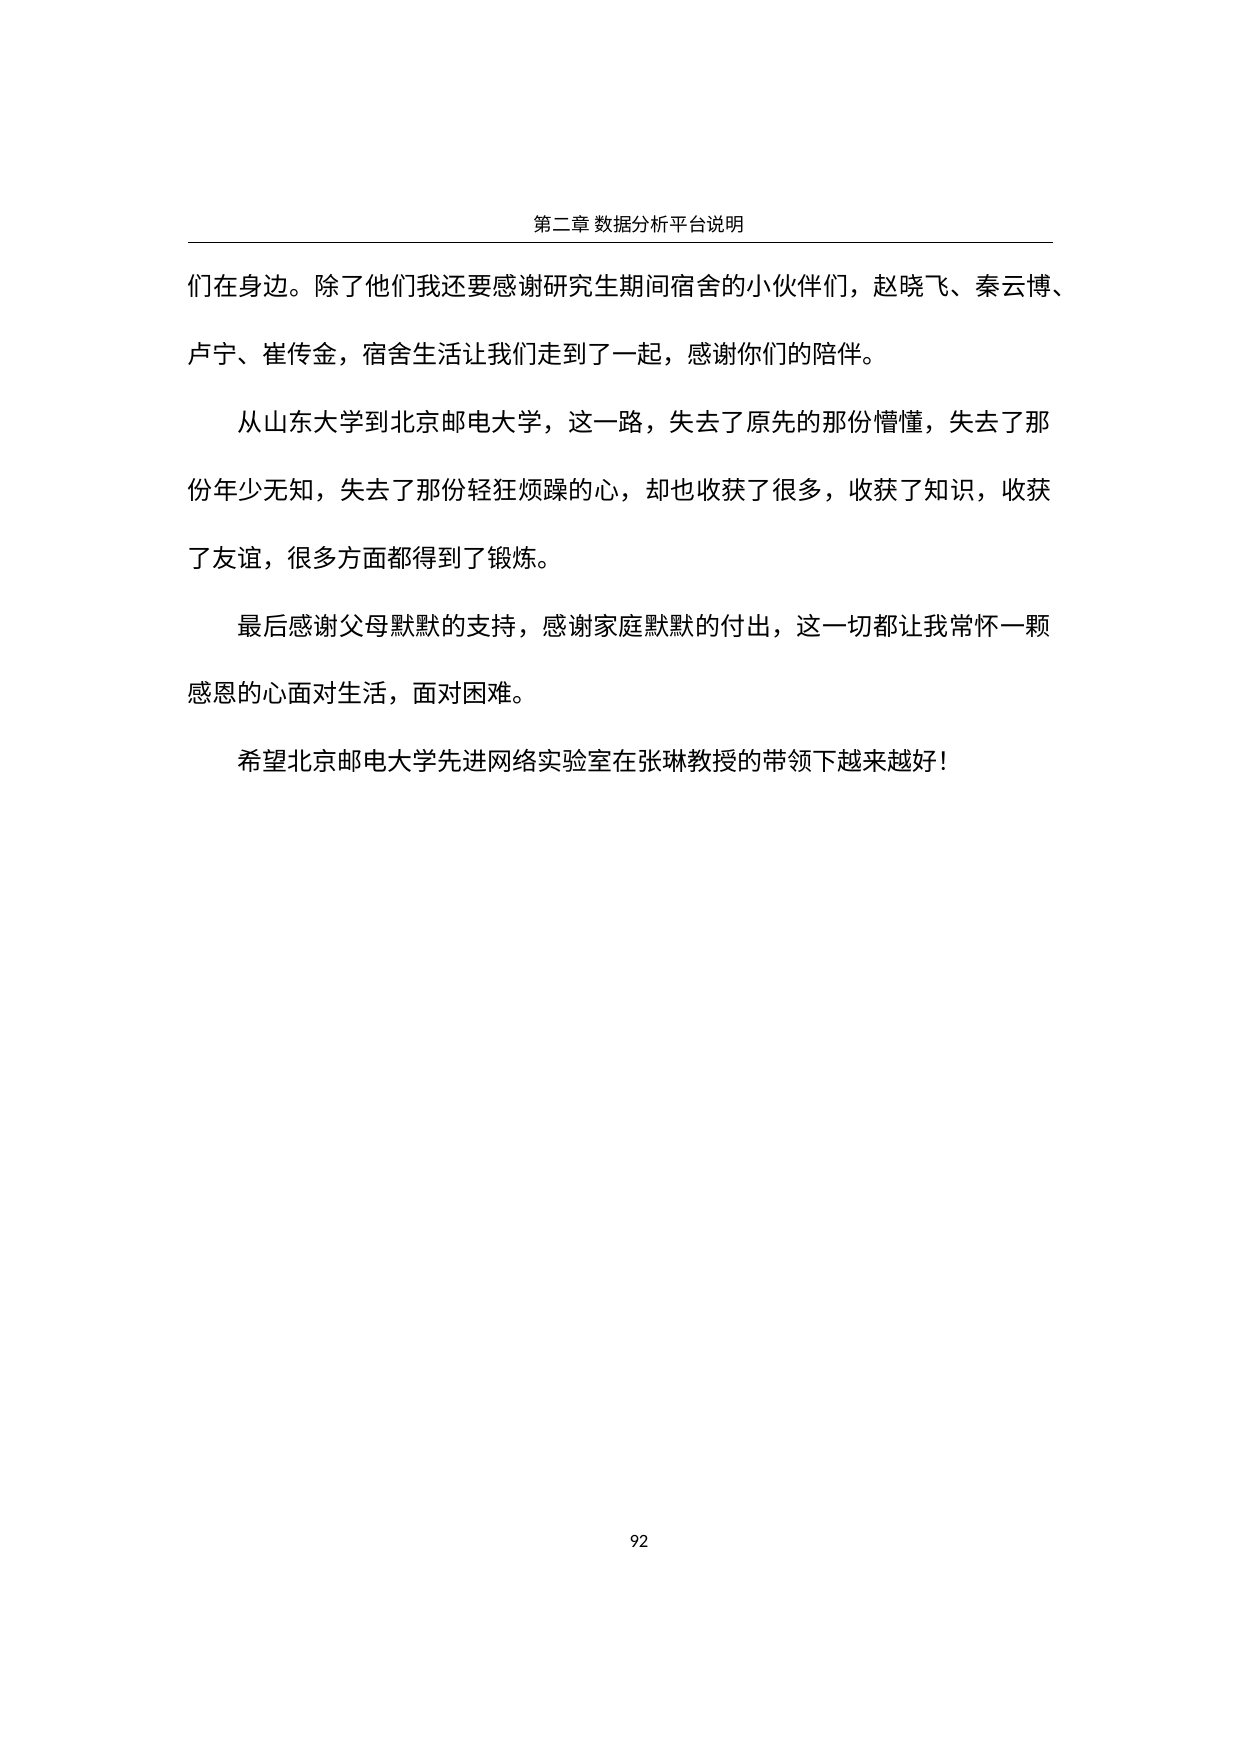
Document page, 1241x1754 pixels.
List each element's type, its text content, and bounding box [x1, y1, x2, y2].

text 从山东大学到北京邮电大学，这一路，失去了原先的那份懵懂，失去了那份年少无知，失去了那份轻狂烦躁的心，却也收获了很多，收获了知识，收获了友谊，很多方面都得到了锻炼。 [187, 386, 1053, 590]
text 除了实验室的小伙伴，我还需要感谢，我本科那些和我一同考进北邮的好朋友，粘一龙、张立涛、郝佳伟、张伟、董舜源等等，不开心的时候始终有他们在身边。除了他们我还要感谢研究生期间宿舍的小伙伴们，赵晓飞、秦云博、卢宁、崔传金，宿舍生活让我们走到了一起，感谢你们的陪伴。 [187, 251, 1053, 386]
text 最后感谢父母默默的支持，感谢家庭默默的付出，这一切都让我常怀一颗感恩的心面对生活，面对困难。 [187, 590, 1053, 726]
text 希望北京邮电大学先进网络实验室在张琳教授的带领下越来越好！ [187, 726, 1053, 794]
